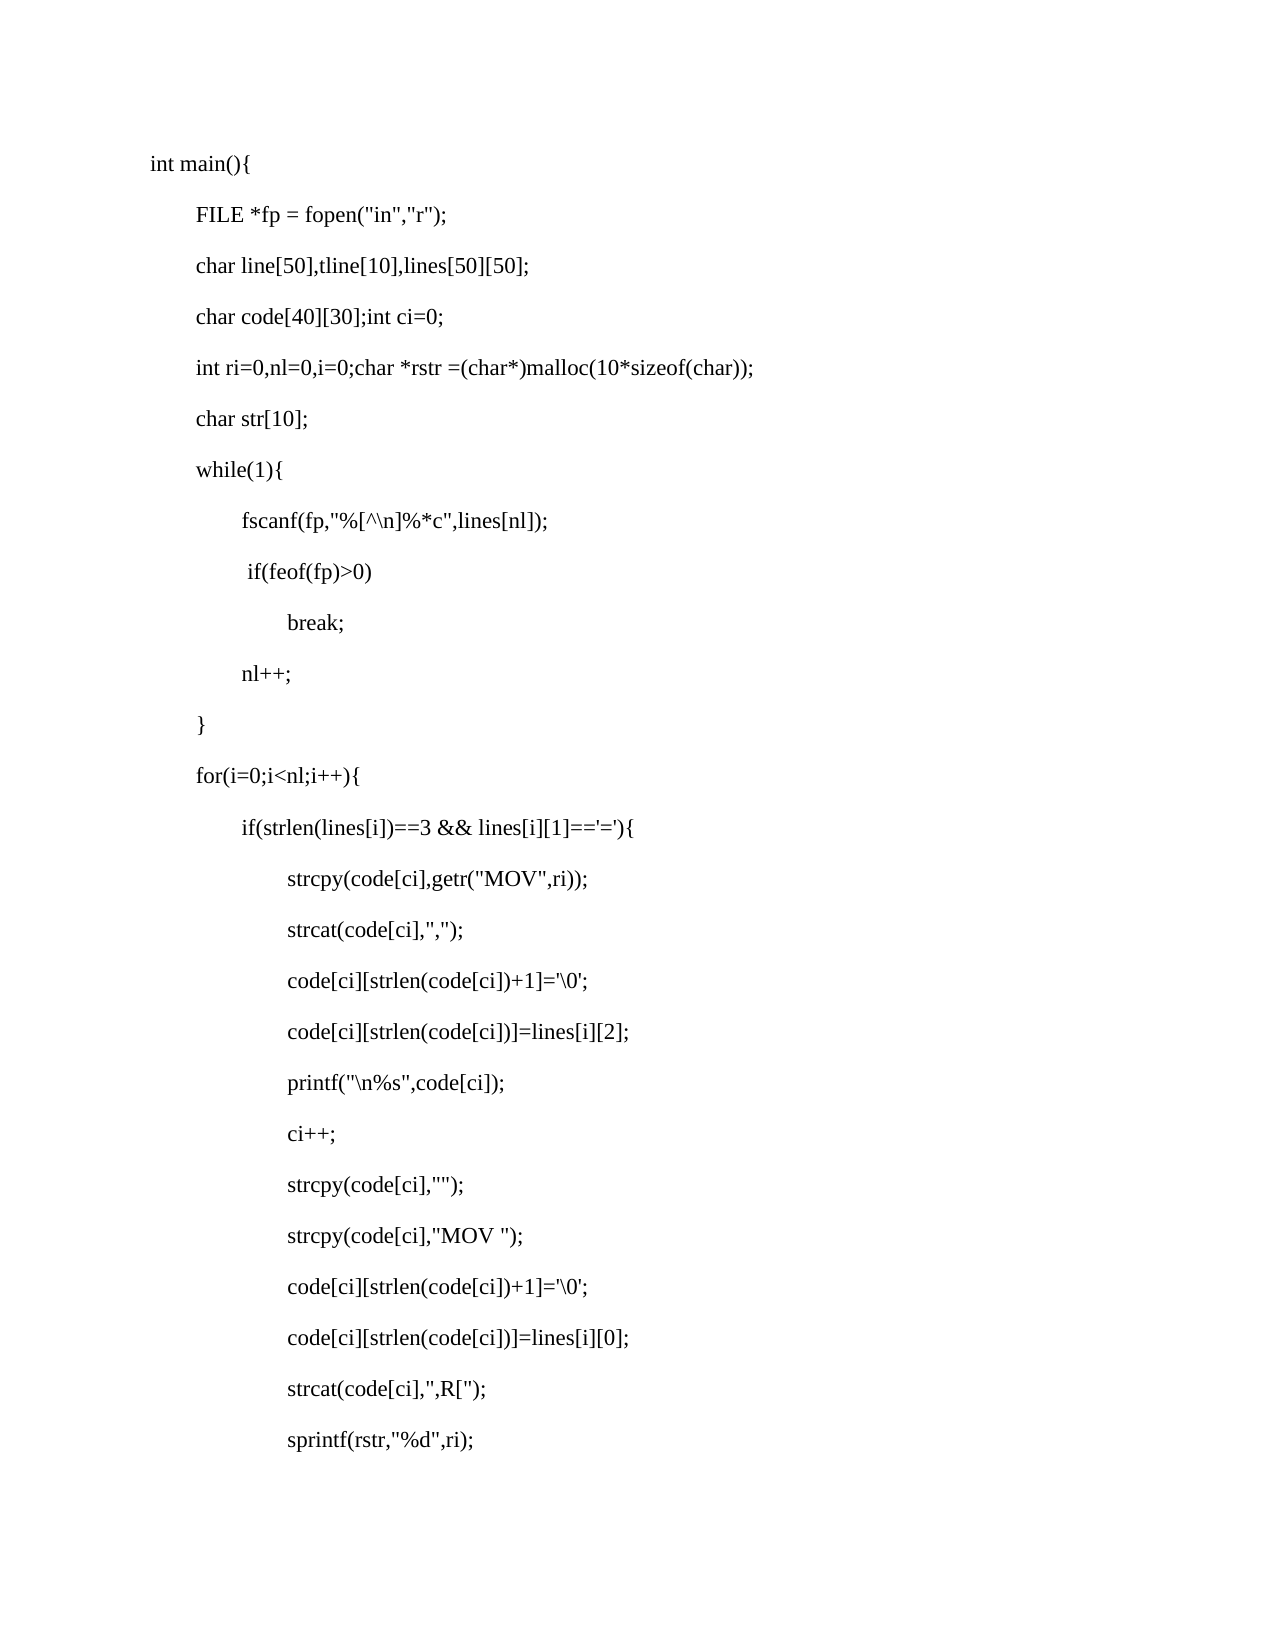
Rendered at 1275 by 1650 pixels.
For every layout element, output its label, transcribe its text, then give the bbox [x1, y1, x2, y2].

text code[ci][strlen(code[ci])+1]='\0'; [150, 1273, 1125, 1299]
text if(feof(fp)>0) [150, 558, 1125, 585]
text FILE *fp = fopen("in","r"); [150, 201, 1125, 227]
text fscanf(fp,"%[^\n]%*c",lines[nl]); [150, 507, 1125, 534]
text strcpy(code[ci],"MOV "); [150, 1222, 1125, 1248]
text break; [150, 609, 1125, 636]
text char str[10]; [150, 405, 1125, 432]
text code[ci][strlen(code[ci])]=lines[i][2]; [150, 1018, 1125, 1044]
text for(i=0;i<nl;i++){ [150, 762, 1125, 789]
text } [150, 711, 1125, 738]
text while(1){ [150, 456, 1125, 483]
text if(strlen(lines[i])==3 && lines[i][1]=='='){ [150, 813, 1125, 840]
text strcat(code[ci],","); [150, 916, 1125, 942]
text sprintf(rstr,"%d",ri); [150, 1426, 1125, 1452]
text nl++; [150, 660, 1125, 687]
text code[ci][strlen(code[ci])]=lines[i][0]; [150, 1324, 1125, 1350]
text char line[50],tline[10],lines[50][50]; [150, 252, 1125, 278]
text int ri=0,nl=0,i=0;char *rstr =(char*)malloc(10*sizeof(char)); [150, 354, 1125, 381]
text strcat(code[ci],",R["); [150, 1375, 1125, 1401]
text ci++; [150, 1120, 1125, 1146]
text strcpy(code[ci],""); [150, 1171, 1125, 1197]
text int main(){ [150, 150, 1125, 176]
text char code[40][30];int ci=0; [150, 303, 1125, 329]
text strcpy(code[ci],getr("MOV",ri)); [150, 864, 1125, 891]
text printf("\n%s",code[ci]); [150, 1069, 1125, 1095]
text code[ci][strlen(code[ci])+1]='\0'; [150, 967, 1125, 993]
